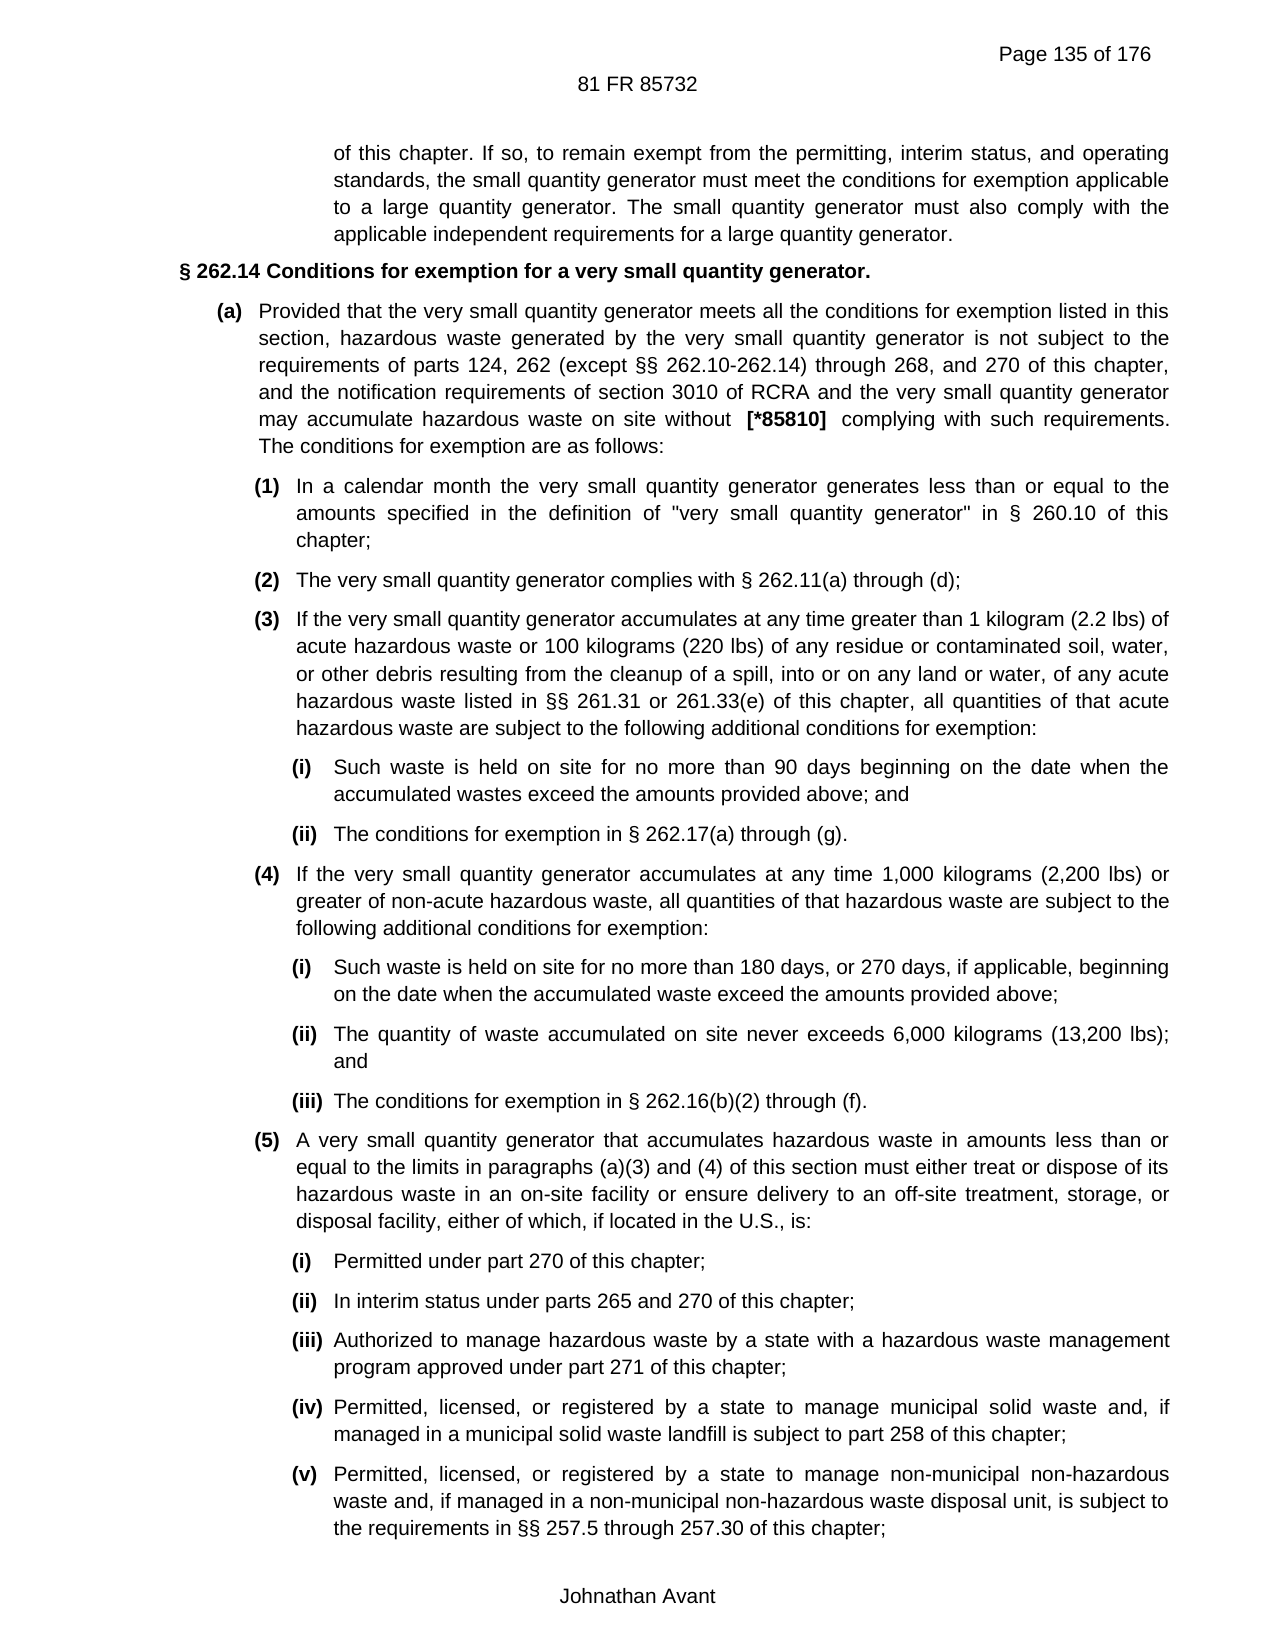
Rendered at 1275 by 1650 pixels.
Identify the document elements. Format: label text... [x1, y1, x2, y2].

list Permitted under part 270 of this chapter; [292, 1246, 1171, 1273]
list Such waste is held on site for no more than 90 days beginning on the date when the accumulated wastes exceed the amounts provided above; and [292, 752, 1171, 806]
list The conditions for exemption in § 262.17(a) through (g). [292, 819, 1171, 846]
list ion for a very small quantity generator. [179, 258, 1171, 283]
list Such waste is held on site for no more than 180 days, or 270 days, if applicable, beginning on the date when the accumulated waste exceed the amounts provided above; [292, 952, 1171, 1006]
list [292, 137, 1171, 246]
list Permitted, licensed, or registered by a state to manage municipal solid waste and, if managed in a municipal solid waste landfill is subject to part 258 of this chapter; [292, 1392, 1171, 1446]
list Authorized to manage hazardous waste by a state with a hazardous waste management program approved under part 271 of this chapter; [292, 1325, 1171, 1379]
list Provided that the very small quantity generator meets all the conditions for exemption listed in this section, hazardous waste generated by the very small quantity generator is not subject to the requirements of parts 124, 262 (except §§ 262.10-262.14) through 268, and 270 of this chapter, and the notification requirements of section 3010 of RCRA and the very small quantity generator may accumulate hazardous waste on site without [*85810] complying with such requirements. The conditions for exemption are as follows: [217, 296, 1171, 458]
list Permitted, licensed, or registered by a state to manage non-municipal non-hazardous waste and, if managed in a non-municipal non-hazardous waste disposal unit, is subject to the requirements in §§ 257.5 through 257.30 of this chapter; [292, 1458, 1171, 1539]
list If the very small quantity generator accumulates at any time greater than 1 kilogram (2.2 lbs) of acute hazardous waste or 100 kilograms (220 lbs) of any residue or contaminated soil, water, or other debris resulting from the cleanup of a spill, into or on any land or water, of any acute hazardous waste listed in §§ 261.31 or 261.33(e) of this chapter, all quantities of that acute hazardous waste are subject to the following additional conditions for exemption: [254, 604, 1171, 739]
list A very small quantity generator that accumulates hazardous waste in amounts less than or equal to the limits in paragraphs (a)(3) and (4) of this section must either treat or dispose of its hazardous waste in an on-site facility or ensure delivery to an off-site treatment, storage, or disposal facility, either of which, if located in the U.S., is: [254, 1125, 1171, 1233]
list If the very small quantity generator accumulates at any time 1,000 kilograms (2,200 lbs) or greater of non-acute hazardous waste, all quantities of that hazardous waste are subject to the following additional conditions for exemption: [254, 858, 1171, 939]
list The conditions for exemption in § 262.16(b)(2) through (f). [292, 1085, 1171, 1112]
list The very small quantity generator complies with § 262.11(a) through (d); [254, 564, 1171, 592]
list The quantity of waste accumulated on site never exceeds 6,000 kilograms (13,200 lbs); and [292, 1019, 1171, 1073]
list In a calendar month the very small quantity generator generates less than or equal to the amounts specified in the definition of "very small quantity generator" in § 260.10 of this chapter; [254, 471, 1171, 552]
list In interim status under parts 265 and 270 of this chapter; [292, 1285, 1171, 1312]
